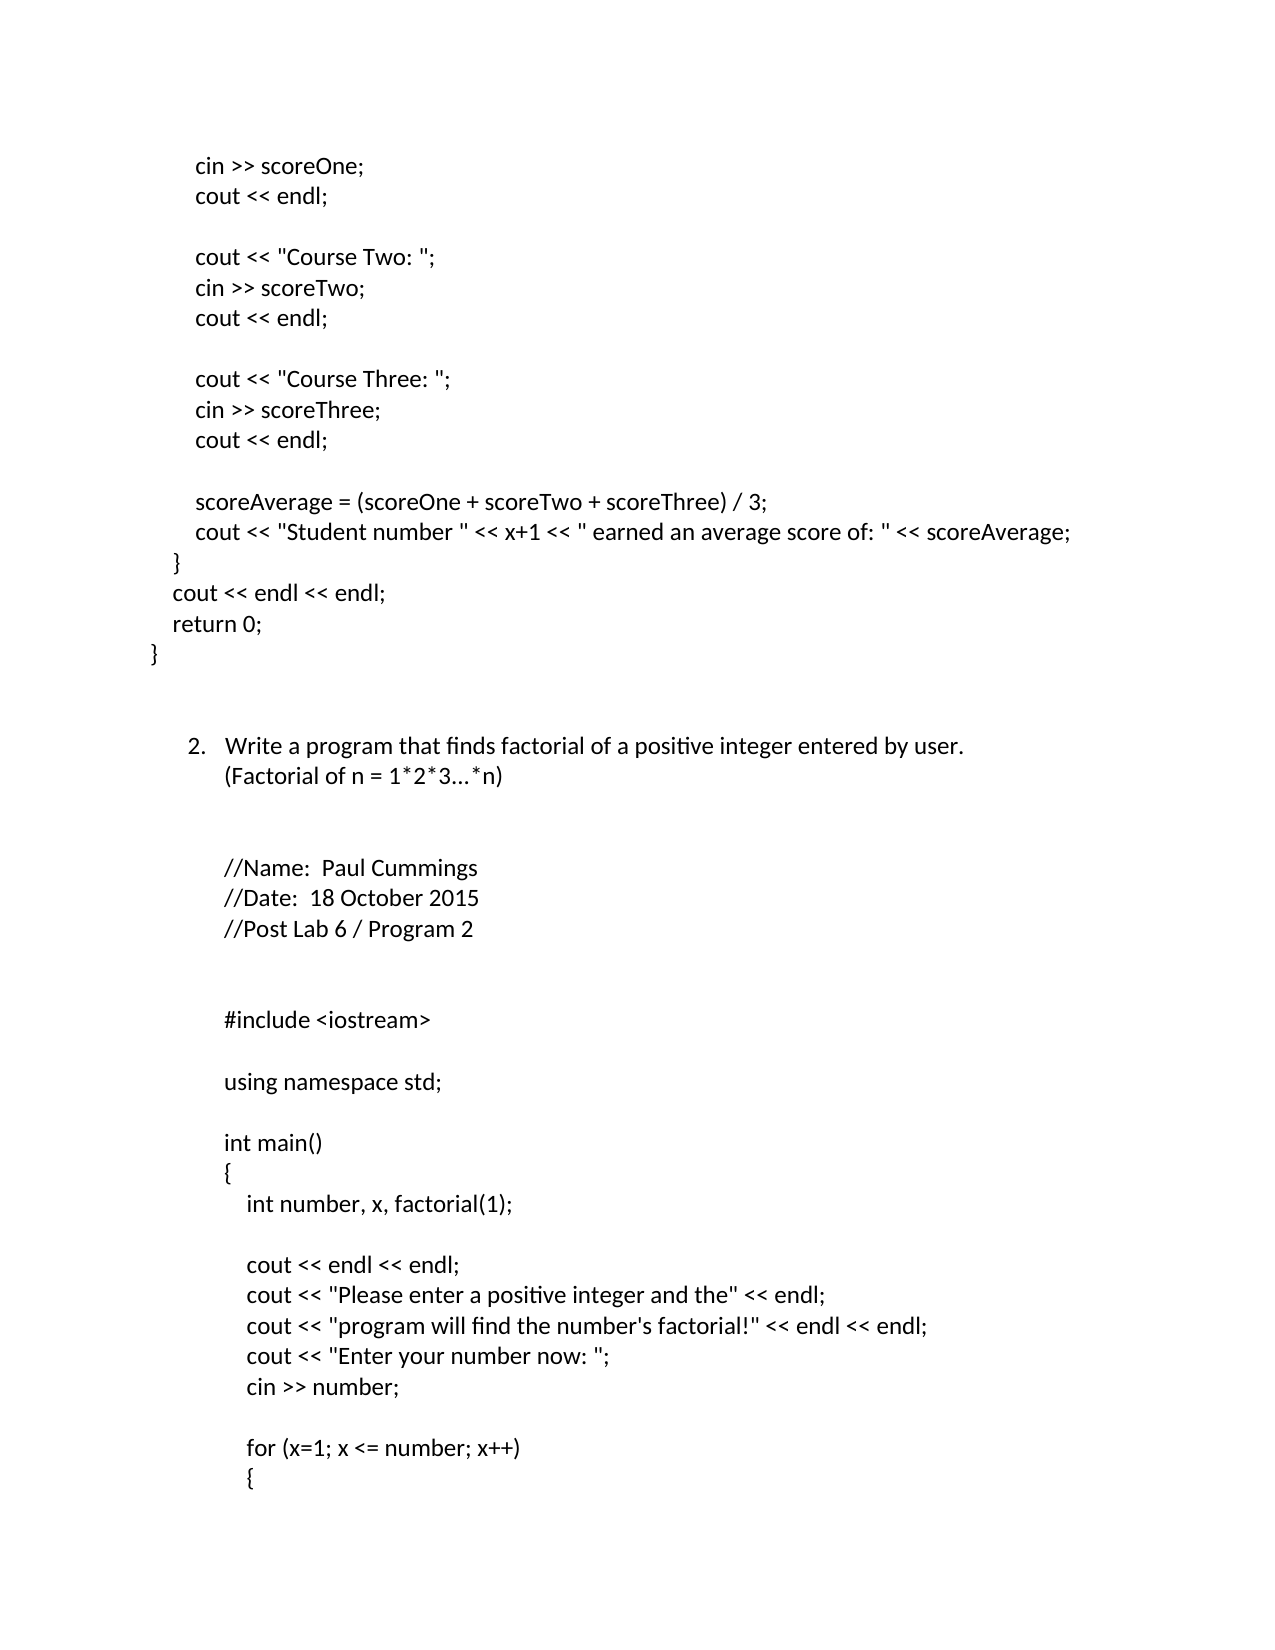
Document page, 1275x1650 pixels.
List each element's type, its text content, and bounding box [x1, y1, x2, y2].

text cin >> number; [224, 1371, 1107, 1401]
text cout << endl << endl; [150, 577, 1125, 608]
text cin >> scoreOne; [150, 150, 1125, 181]
text cout << "Course Three: "; [150, 364, 1125, 394]
text cout << "Student number " << x+1 << " earned an average score of: " << scoreAverage; [150, 516, 1125, 547]
text cout << "Course Two: "; [150, 242, 1125, 272]
text #include <iostream> [224, 1004, 1107, 1035]
text return 0; [150, 608, 1125, 638]
text { [224, 1157, 1107, 1188]
text cout << "Enter your number now: "; [224, 1340, 1107, 1371]
text int number, x, factorial(1); [224, 1188, 1107, 1218]
text scoreAverage = (scoreOne + scoreTwo + scoreThree) / 3; [150, 486, 1125, 516]
text { [224, 1462, 1107, 1493]
text (Factorial of n = 1*2*3...*n) [224, 760, 1107, 791]
text cin >> scoreThree; [150, 394, 1125, 425]
text cout << endl; [150, 425, 1125, 455]
text for (x=1; x <= number; x++) [224, 1432, 1107, 1462]
text cout << endl; [150, 181, 1125, 211]
text cout << endl; [150, 303, 1125, 333]
list Write a program that finds factorial of a positive integer entered by user. [187, 730, 1125, 760]
text cout << endl << endl; [224, 1249, 1107, 1279]
text cout << "program will find the number's factorial!" << endl << endl; [224, 1310, 1107, 1340]
text } [150, 638, 1125, 669]
text cout << "Please enter a positive integer and the" << endl; [224, 1279, 1107, 1310]
text using namespace std; [224, 1066, 1107, 1096]
text cin >> scoreTwo; [150, 272, 1125, 303]
text int main() [224, 1127, 1107, 1157]
text //Post Lab 6 / Program 2 [224, 913, 1107, 943]
text //Date: 18 October 2015 [224, 882, 1107, 913]
text } [150, 547, 1125, 577]
text //Name: Paul Cummings [224, 852, 1107, 882]
